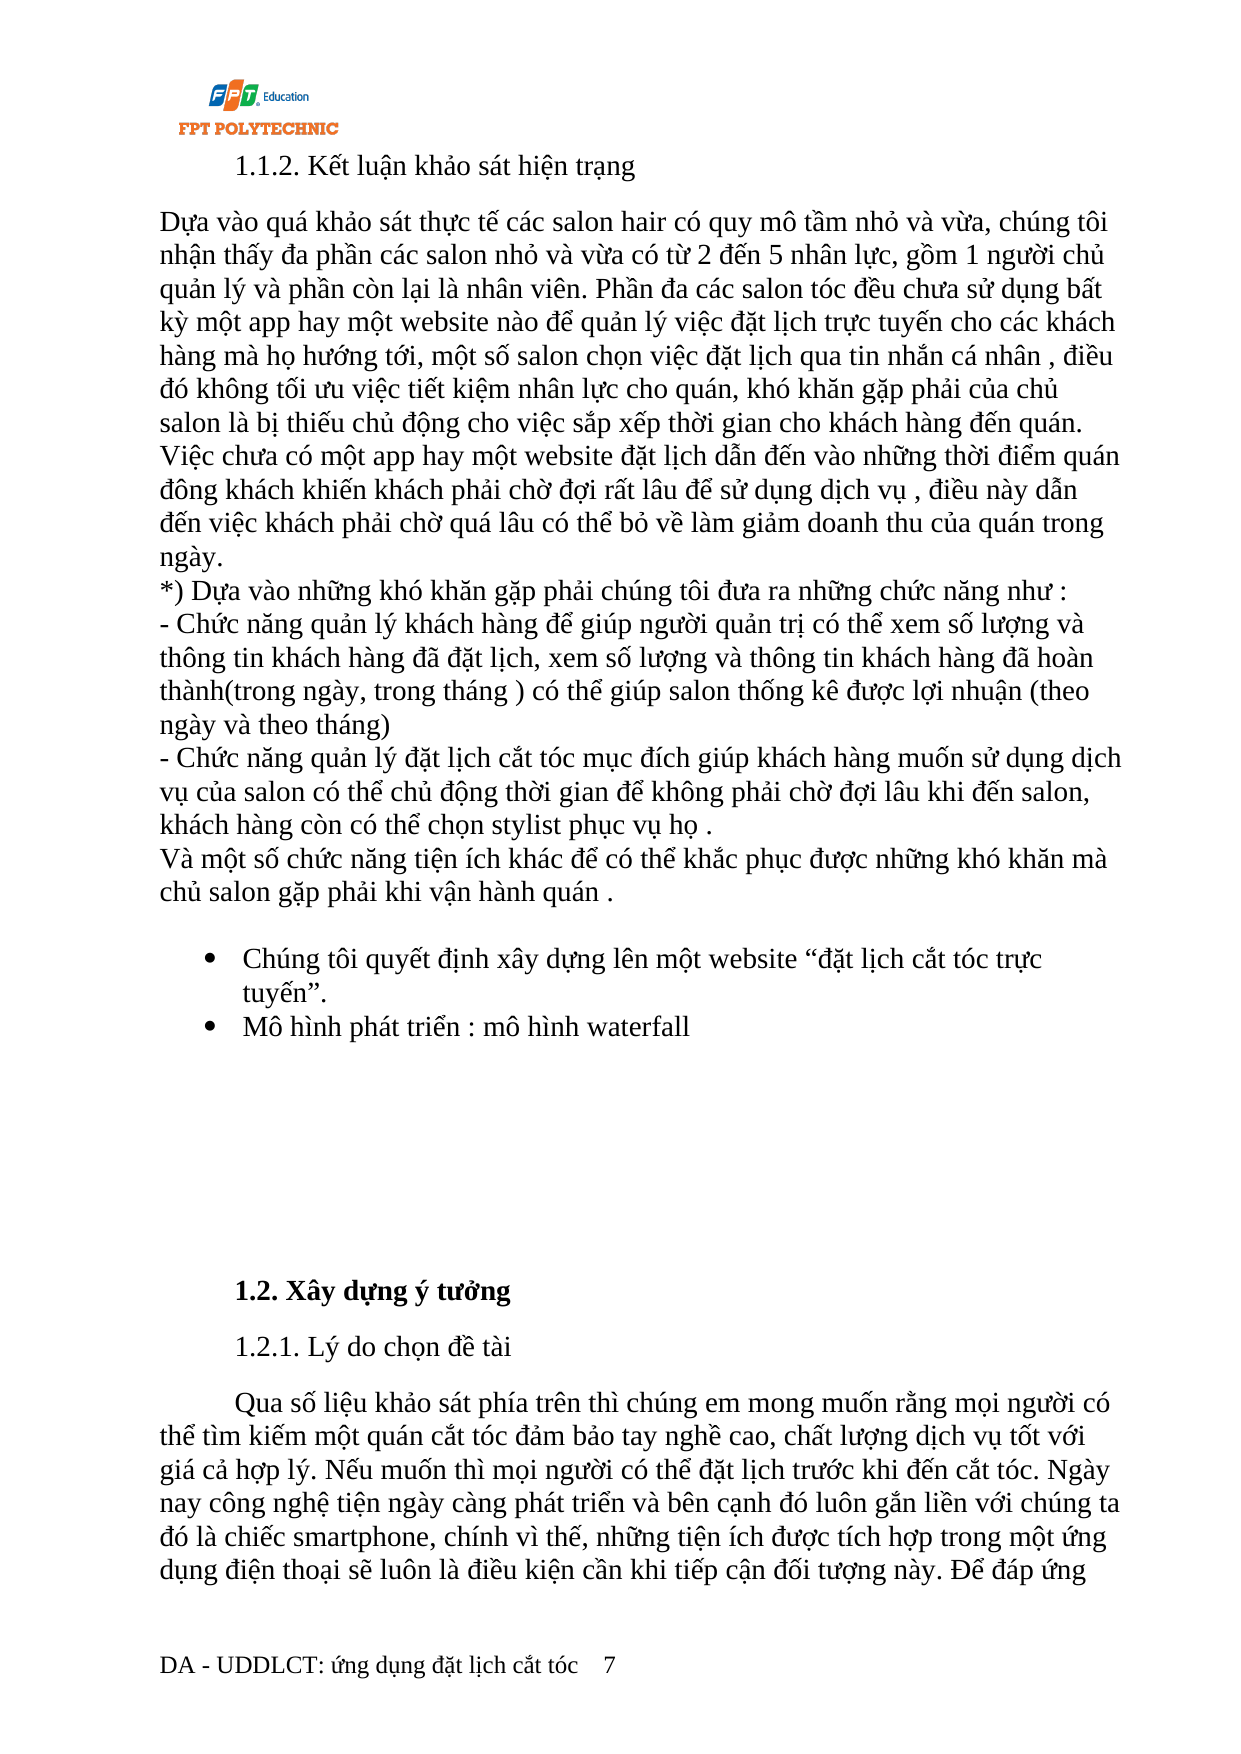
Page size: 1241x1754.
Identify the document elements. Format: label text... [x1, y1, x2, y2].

text Lý do chọn đề tài [234, 1329, 1122, 1362]
list Mô hình phát triển : mô hình waterfall [205, 1009, 1122, 1042]
text Và một số chức năng tiện ích khác để có thể khắc phục được những khó khăn mà chủ salon gặp phải khi vận hành quán . [159, 841, 1122, 908]
text Xây dựng ý tưởng [234, 1273, 1122, 1306]
text Kết luận khảo sát hiện trạng [234, 148, 1122, 181]
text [159, 1385, 1122, 1586]
text - Chức năng quản lý khách hàng để giúp người quản trị có thể xem số lượng và thông tin khách hàng đã đặt lịch, xem số lượng và thông tin khách hàng đã hoàn thành(trong ngày, trong tháng ) có thể giúp salon thống kê được lợi nhuận (theo ngày và theo tháng) [159, 606, 1122, 740]
text - Chức năng quản lý đặt lịch cắt tóc mục đích giúp khách hàng muốn sử dụng dịch vụ của salon có thể chủ động thời gian để không phải chờ đợi lâu khi đến salon, khách hàng còn có thể chọn stylist phục vụ họ . [159, 740, 1122, 841]
text Dựa vào quá khảo sát thực tế các salon hair có quy mô tầm nhỏ và vừa, chúng tôi nhận thấy đa phần các salon nhỏ và vừa có từ 2 đến 5 nhân lực, gồm 1 người chủ quản lý và phần còn lại là nhân viên. Phần đa các salon tóc đều chưa sử dụng bất kỳ một app hay một website nào để quản lý việc đặt lịch trực tuyến cho các khách hàng mà họ hướng tới, một số salon chọn việc đặt lịch qua tin nhắn cá nhân , điều đó không tối ưu việc tiết kiệm nhân lực cho quán, khó khăn gặp phải của chủ salon là bị thiếu chủ động cho việc sắp xếp thời gian cho khách hàng đến quán. Việc chưa có một app hay một website đặt lịch dẫn đến vào những thời điểm quán đông khách khiến khách phải chờ đợi rất lâu để sử dụng dịch vụ , điều này dẫn đến việc khách phải chờ quá lâu có thể bỏ về làm giảm doanh thu của quán trong ngày. [159, 204, 1122, 573]
list Chúng tôi quyết định xây dựng lên một website “đặt lịch cắt tóc trực tuyến”. [205, 942, 1122, 1009]
text *) Dựa vào những khó khăn gặp phải chúng tôi đưa ra những chức năng như : [159, 573, 1122, 606]
picture [173, 75, 343, 138]
